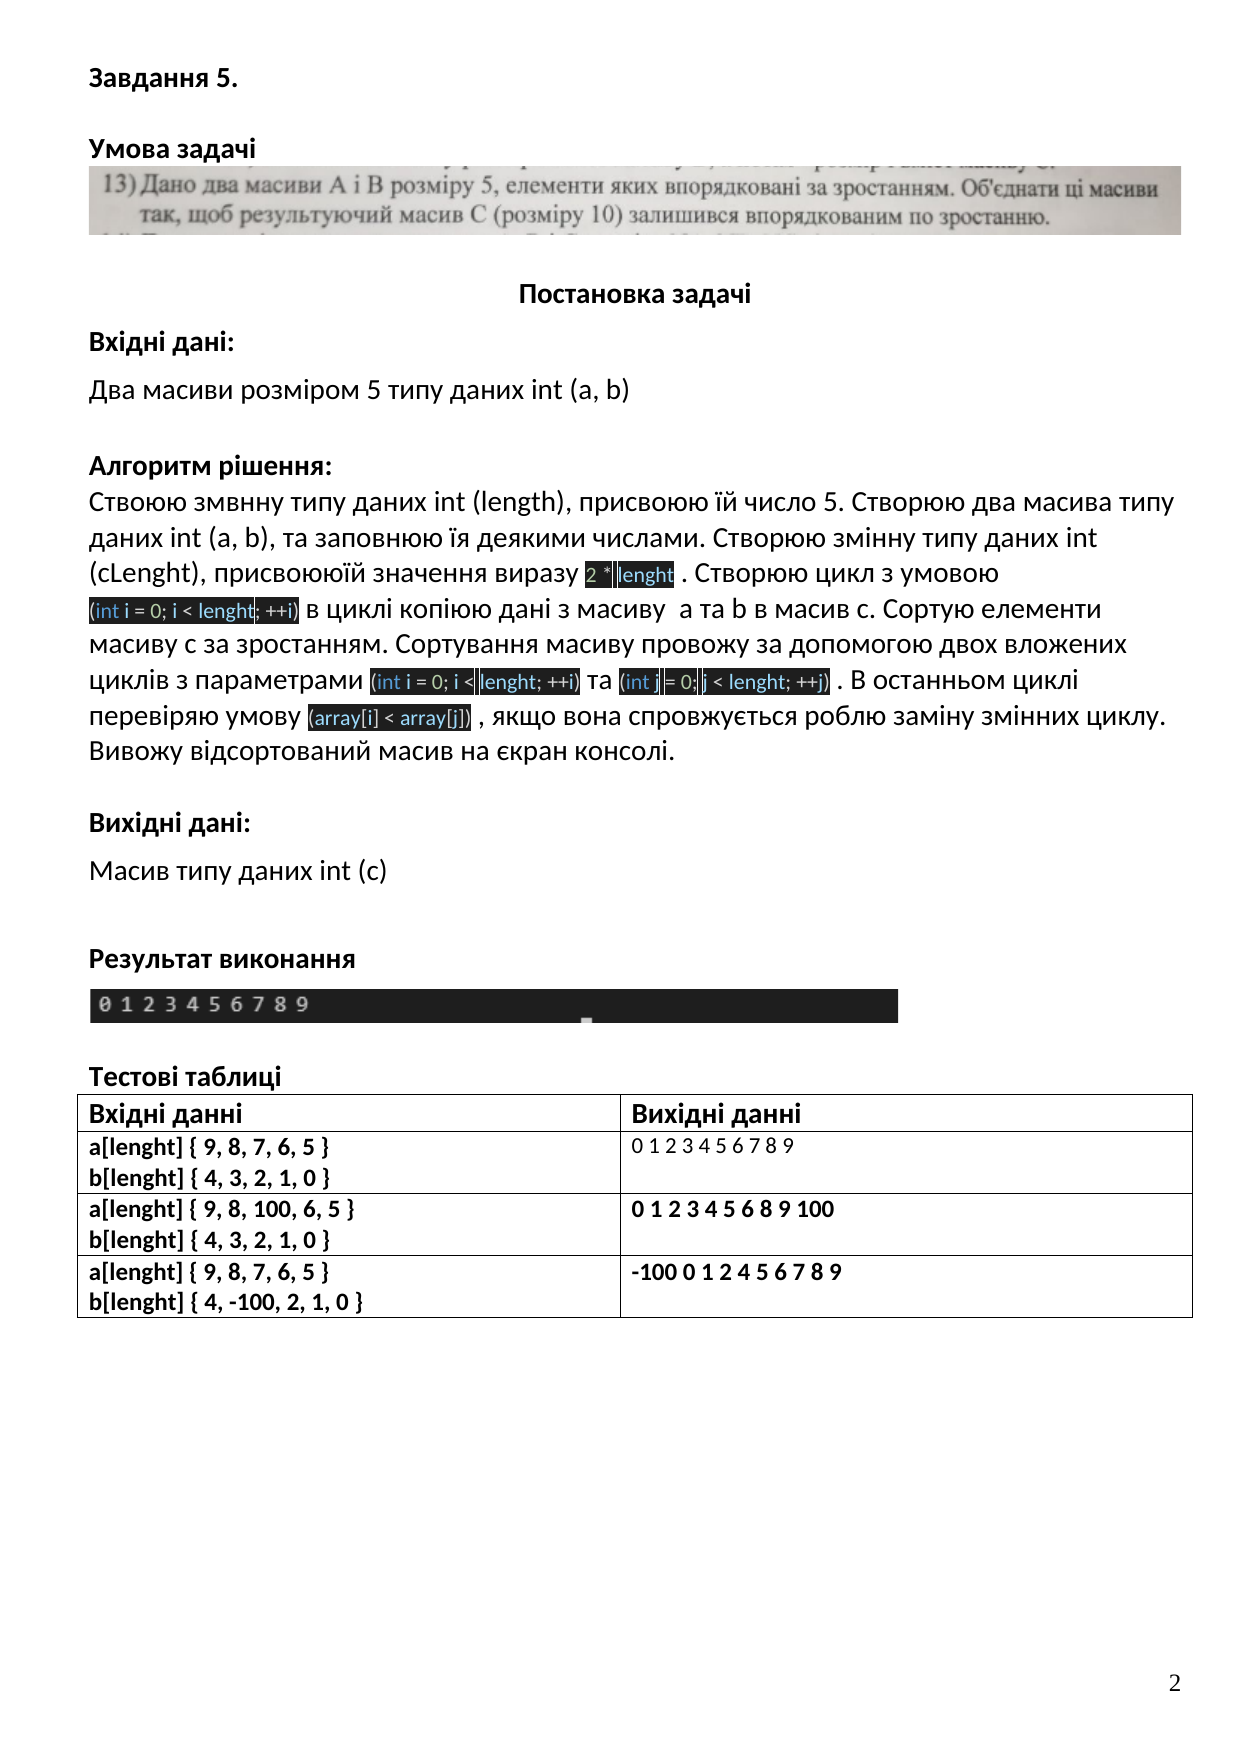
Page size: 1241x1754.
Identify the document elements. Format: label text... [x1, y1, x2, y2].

text Результат виконання [89, 941, 1181, 976]
table_cell a[lenght] { 9, 8, 100, 6, 5 } b[lenght] { 4, 3, 2, 1, 0 } [78, 1194, 620, 1255]
text Масив типу даних int (c) [89, 852, 1181, 887]
table_header Вихідні данні [621, 1095, 1192, 1131]
text Тестові таблиці [89, 976, 1181, 1094]
text Умова задачі [89, 130, 1181, 166]
text Вихідні дані: [89, 804, 1181, 839]
picture [90, 989, 899, 1023]
table_cell 0 1 2 3 4 5 6 7 8 9 [621, 1132, 1192, 1193]
table_cell 0 1 2 3 4 5 6 8 9 100 [621, 1194, 1192, 1255]
table_header Вхідні данні [78, 1095, 620, 1131]
table_cell a[lenght] { 9, 8, 7, 6, 5 } b[lenght] { 4, -100, 2, 1, 0 } [78, 1256, 620, 1317]
table_cell a[lenght] { 9, 8, 7, 6, 5 } b[lenght] { 4, 3, 2, 1, 0 } [78, 1132, 620, 1193]
text Вхідні дані: [89, 323, 1181, 359]
text Завдання 5. [89, 59, 1181, 95]
text Постановка задачі [89, 275, 1181, 311]
picture [88, 166, 1182, 235]
table_cell -100 0 1 2 4 5 6 7 8 9 [621, 1256, 1192, 1317]
text Ствоюю змвнну типу даних int (length), присвоюю їй число 5. Створюю два масива типу даних int (a, b), та заповнюю їя деякими числами. Створюю змінну типу даних int (cLenght), присвоююїй значення виразу 2 * lenght . Створюю цикл з умовою (int i = 0; i < lenght; ++i) в циклі копіюю дані з масиву a та b в масив c. Сортую елементи масиву c за зростанням. Сортування масиву провожу за допомогою двох вложених циклів з параметрами (int i = 0; i < lenght; ++i) та (int j = 0; j < lenght; ++j) . В останньом циклі перевіряю умову (array[i] < array[j]) , якщо вона спровжується роблю заміну змінних циклу. Вивожу відсортований масив на єкран консолі. [89, 483, 1181, 768]
text Два масиви розміром 5 типу даних int (a, b) [89, 371, 1181, 407]
text Алгоритм рішення: [89, 447, 1181, 483]
